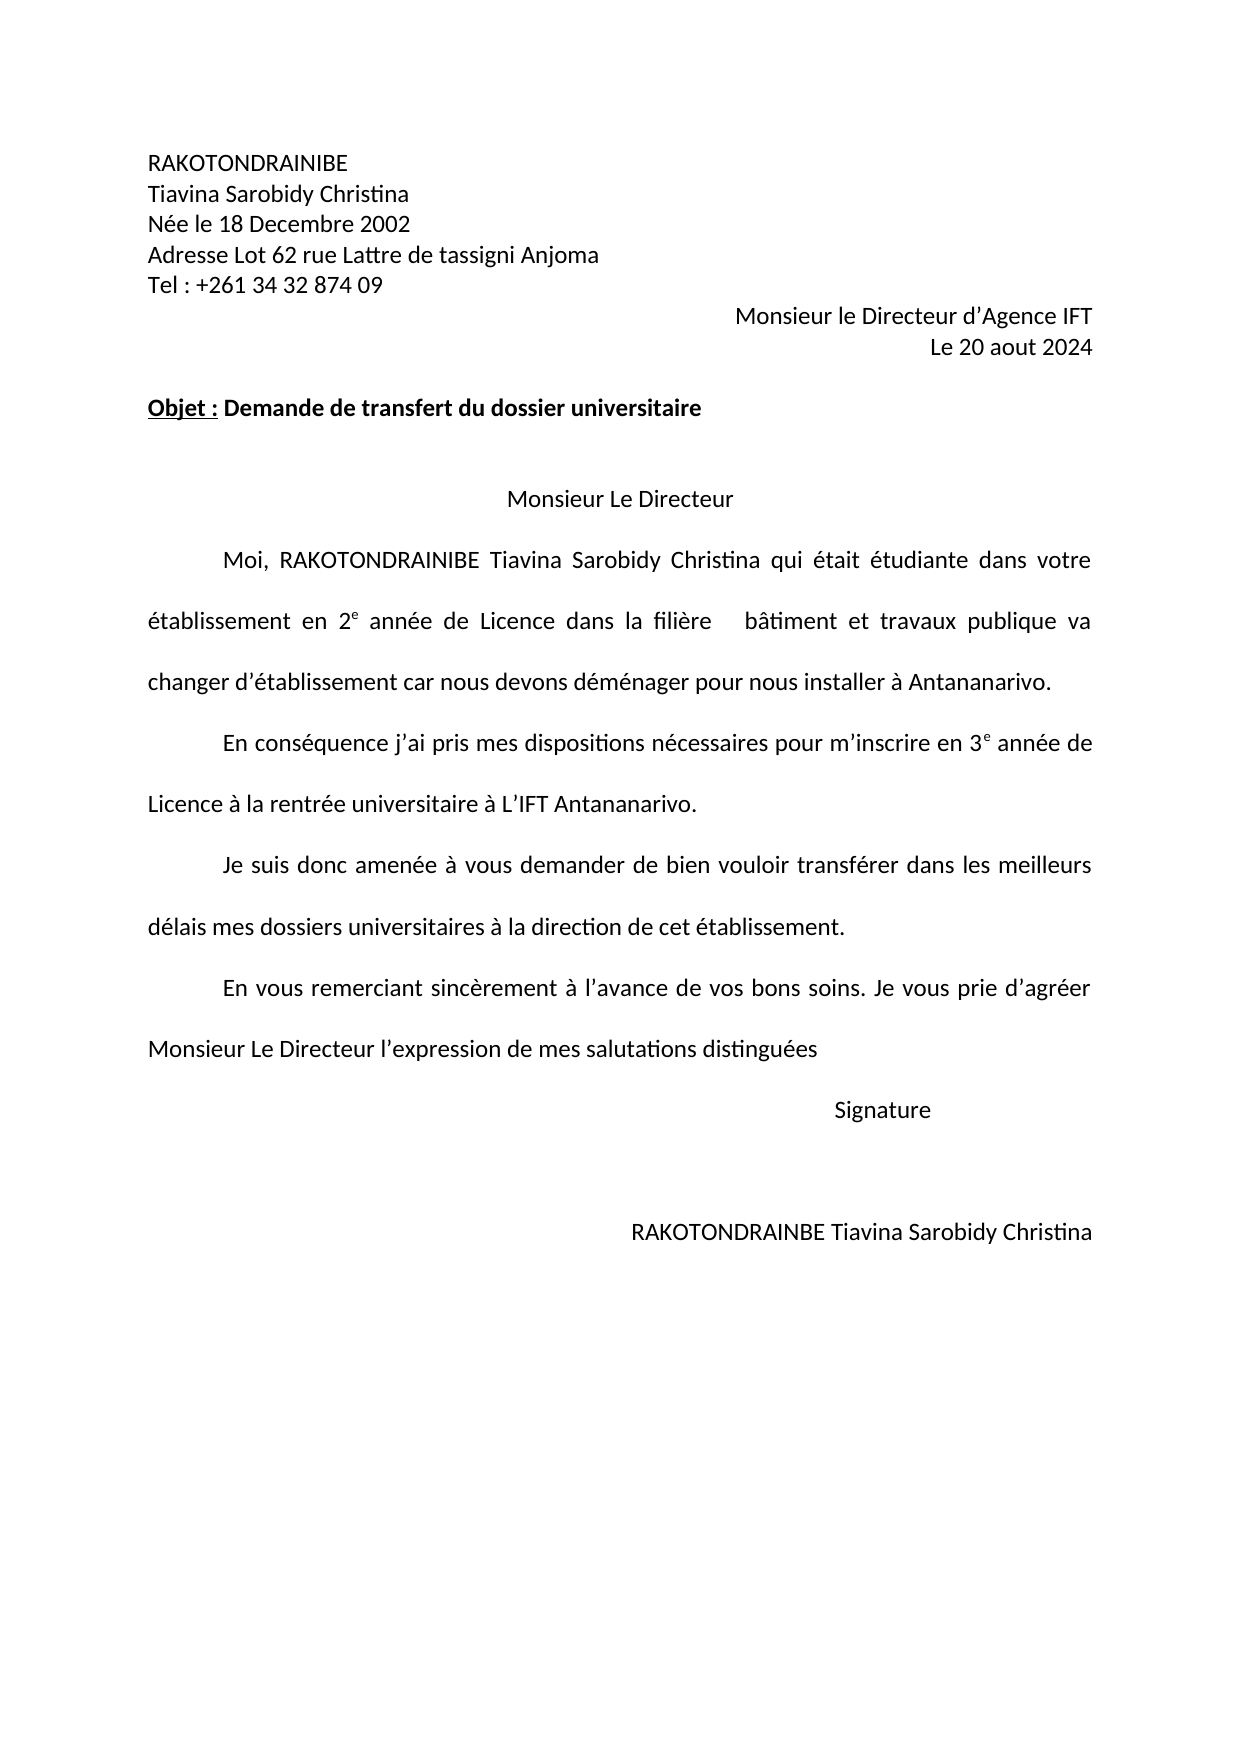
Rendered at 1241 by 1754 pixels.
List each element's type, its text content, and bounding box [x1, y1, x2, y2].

text Née le 18 Decembre 2002 [148, 209, 1093, 239]
text Tiavina Sarobidy Christina [148, 178, 1093, 209]
text Tel : +261 34 32 874 09 [148, 270, 1093, 300]
text Monsieur le Directeur d’Agence IFT [148, 300, 1093, 331]
text Objet : Demande de transfert du dossier universitaire [148, 392, 1093, 422]
text En conséquence j’ai pris mes dispositions nécessaires pour m’inscrire en 3e année de Licence à la rentrée universitaire à L’IFT Antananarivo. [148, 727, 1093, 819]
text Adresse Lot 62 rue Lattre de tassigni Anjoma [148, 239, 1093, 270]
text RAKOTONDRAINIBE [148, 148, 1093, 178]
text En vous remerciant sincèrement à l’avance de vos bons soins. Je vous prie d’agréer Monsieur Le Directeur l’expression de mes salutations distinguées [148, 972, 1093, 1063]
text Je suis donc amenée à vous demander de bien vouloir transférer dans les meilleurs délais mes dossiers universitaires à la direction de cet établissement. [148, 849, 1093, 941]
text Moi, RAKOTONDRAINIBE Tiavina Sarobidy Christina qui était étudiante dans votre établissement en 2e année de Licence dans la filière bâtiment et travaux publique va changer d’établissement car nous devons déménager pour nous installer à Antananarivo. [148, 544, 1093, 697]
text Le 20 aout 2024 [148, 331, 1093, 361]
text Monsieur Le Directeur [148, 483, 1093, 514]
text RAKOTONDRAINBE Tiavina Sarobidy Christina [148, 1216, 1093, 1246]
text Signature [598, 1094, 1093, 1124]
